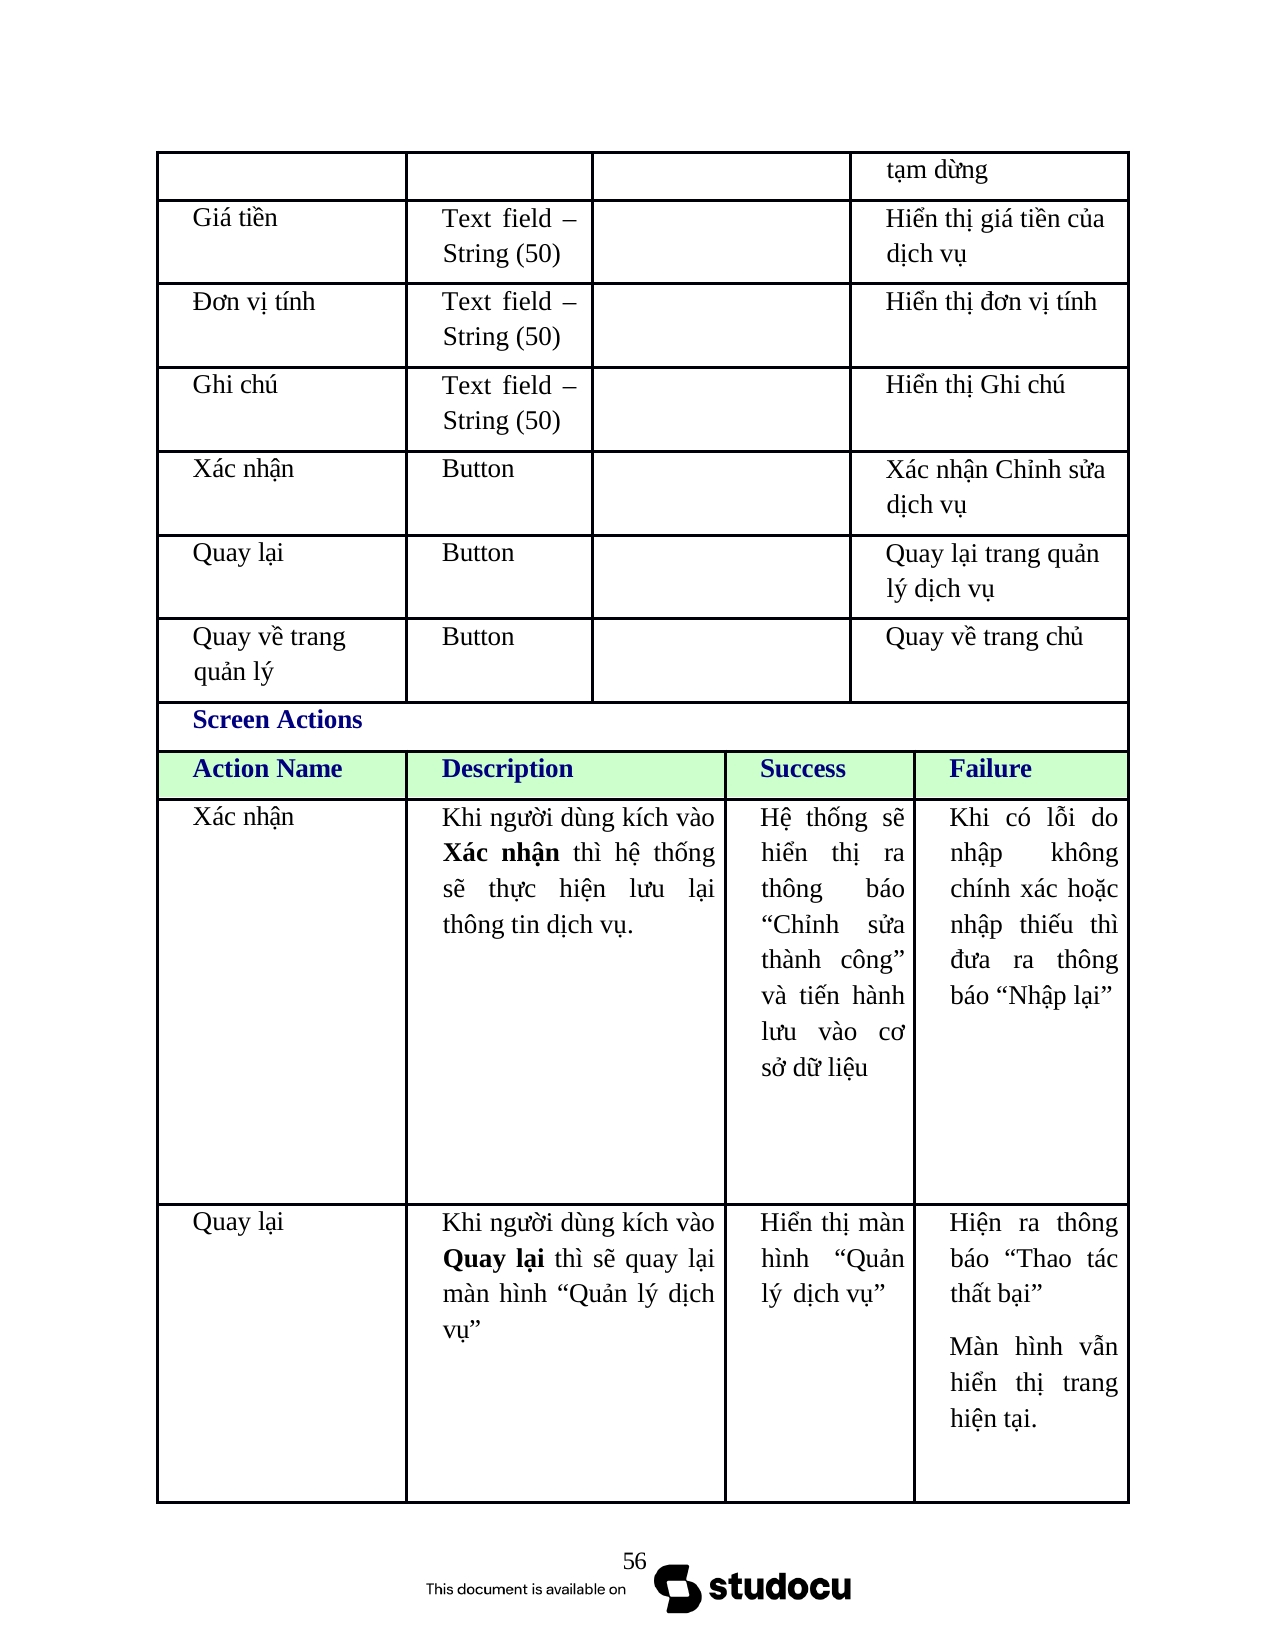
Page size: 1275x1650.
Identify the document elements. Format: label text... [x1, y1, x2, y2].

table_cell Text field – String (50) [408, 369, 591, 450]
table_cell Quay lại trang quản lý dịch vụ [852, 537, 1127, 617]
table_cell [594, 202, 849, 282]
table_header [594, 154, 849, 198]
table_cell Quay về trang chủ [852, 620, 1127, 701]
table_cell Button [408, 620, 591, 701]
table_cell Failure [916, 753, 1127, 797]
table_cell Hiện ra thông báo “Thao tác thất bại” Màn hình vẫn hiển thị trang hiện tại. [916, 1206, 1127, 1501]
table_cell Đơn vị tính [159, 285, 405, 366]
table_cell Khi có lỗi do nhập không chính xác hoặc nhập thiếu thì đưa ra thông báo “Nhập lại” [916, 801, 1127, 1203]
table_cell Xác nhận [159, 801, 405, 1203]
table_cell [594, 620, 849, 701]
table_cell Text field – String (50) [408, 202, 591, 282]
table_cell [594, 453, 849, 533]
table_cell [594, 369, 849, 450]
table_cell Xác nhận [159, 453, 405, 533]
table_cell Quay lại [159, 537, 405, 617]
table_cell Quay về trang quản lý [159, 620, 405, 701]
table_cell [594, 285, 849, 366]
table_cell Hệ thống sẽ hiển thị ra thông báo “Chỉnh sửa thành công” và tiến hành lưu vào cơ sở dữ liệu [727, 801, 913, 1203]
table_cell Hiển thị đơn vị tính [852, 285, 1127, 366]
table_cell Button [408, 453, 591, 533]
table_cell Giá tiền [159, 202, 405, 282]
table_header tạm dừng [852, 154, 1127, 198]
table_cell Ghi chú [159, 369, 405, 450]
table_cell Khi người dùng kích vào Xác nhận thì hệ thống sẽ thực hiện lưu lại thông tin dịch vụ. [408, 801, 724, 1203]
table_cell Hiển thị màn hình “Quản lý dịch vụ” [727, 1206, 913, 1501]
table_header [159, 154, 405, 198]
table_cell Hiển thị Ghi chú [852, 369, 1127, 450]
table_cell Screen Actions [159, 704, 1127, 749]
table_cell Success [727, 753, 913, 797]
table_header [408, 154, 591, 198]
table_cell [594, 537, 849, 617]
table_cell Action Name [159, 753, 405, 797]
table_cell Quay lại [159, 1206, 405, 1501]
table_cell Khi người dùng kích vào Quay lại thì sẽ quay lại màn hình “Quản lý dịch vụ” [408, 1206, 724, 1501]
table_cell Text field – String (50) [408, 285, 591, 366]
table_cell Button [408, 537, 591, 617]
table_cell Hiển thị giá tiền của dịch vụ [852, 202, 1127, 282]
table_cell Description [408, 753, 724, 797]
picture [325, 1558, 951, 1619]
table_cell Xác nhận Chỉnh sửa dịch vụ [852, 453, 1127, 533]
